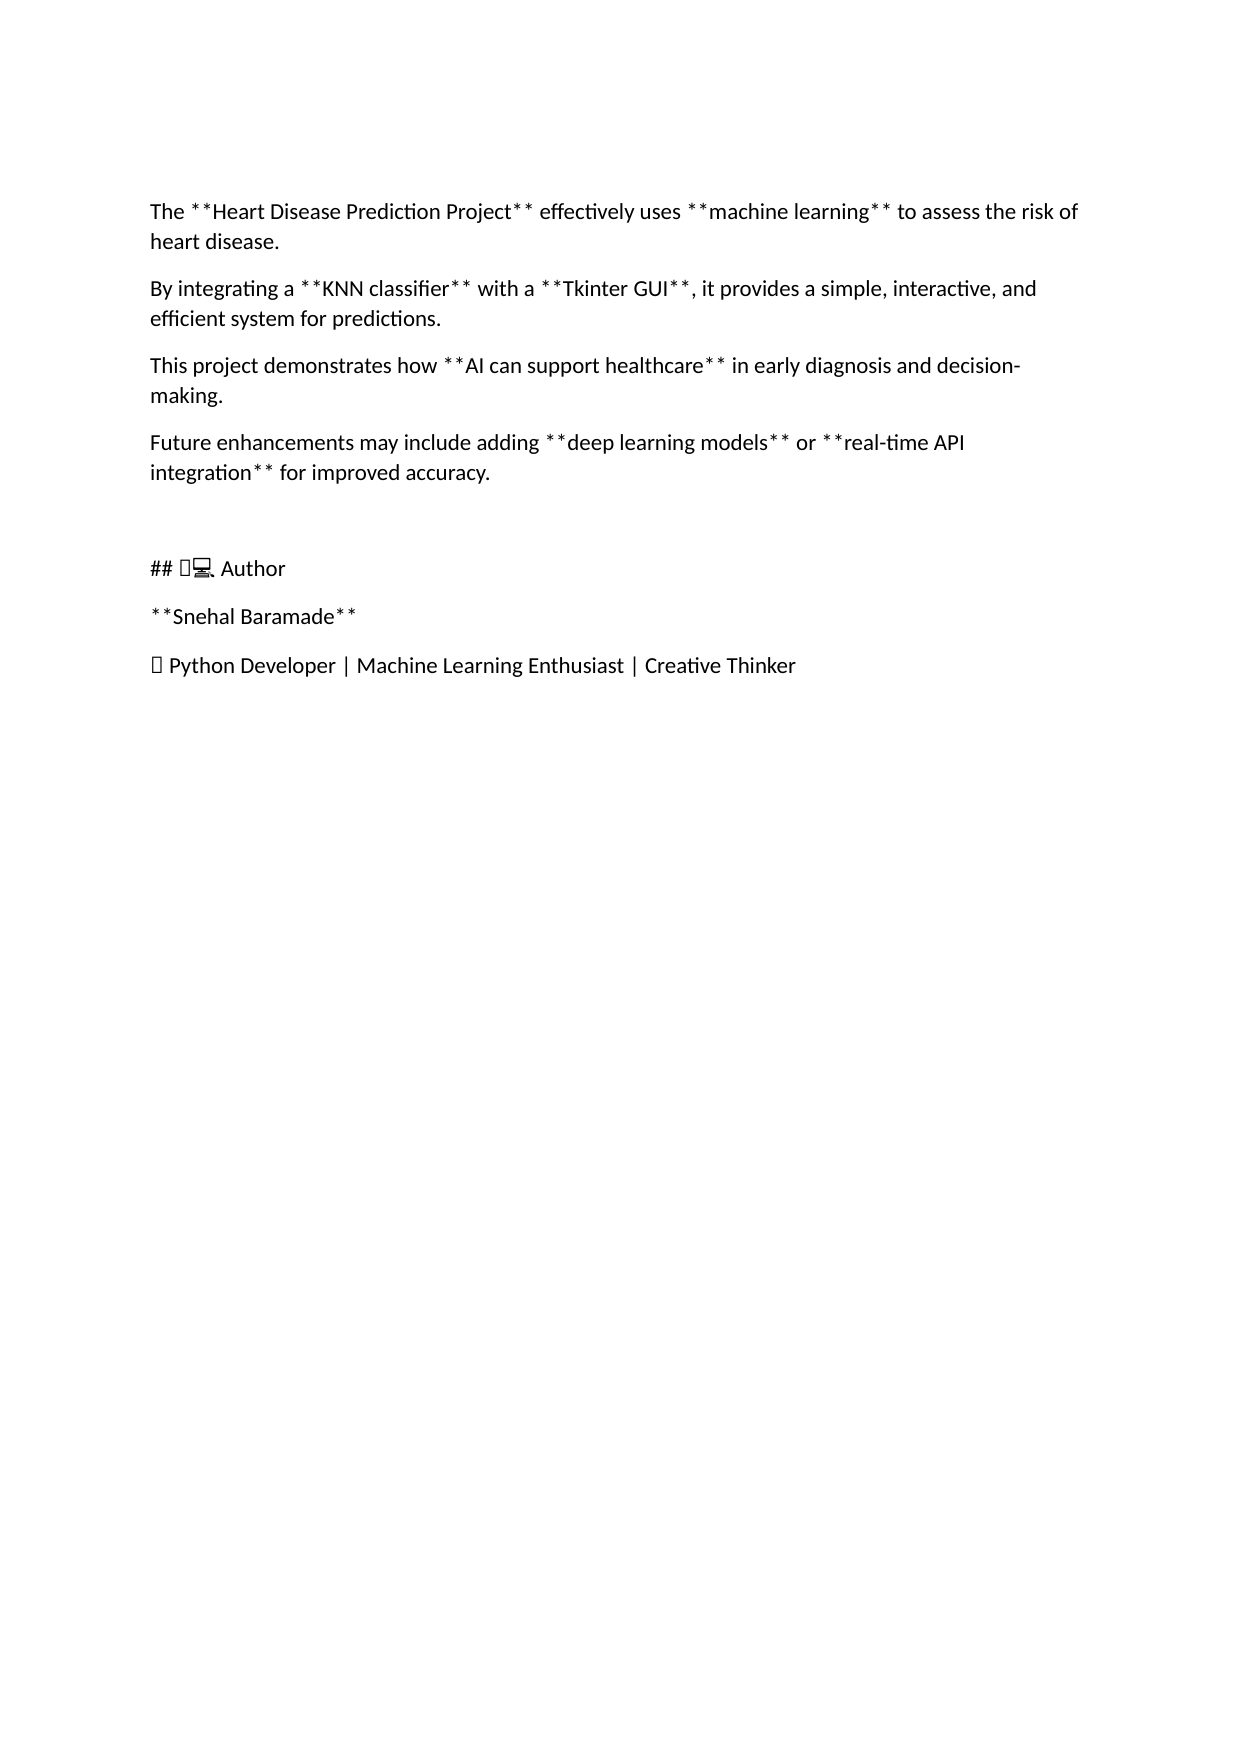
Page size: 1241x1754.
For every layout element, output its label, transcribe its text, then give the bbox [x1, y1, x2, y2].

text 💡 Python Developer | Machine Learning Enthusiast | Creative Thinker [150, 649, 1090, 681]
text This project demonstrates how **AI can support healthcare** in early diagnosis and decision-making. [150, 351, 1090, 409]
text **Snehal Baramade** [150, 602, 1090, 631]
text The **Heart Disease Prediction Project** effectively uses **machine learning** to assess the risk of heart disease. [150, 197, 1090, 255]
text By integrating a **KNN classifier** with a **Tkinter GUI**, it provides a simple, interactive, and efficient system for predictions. [150, 274, 1090, 332]
text Future enhancements may include adding **deep learning models** or **real-time API integration** for improved accuracy. [150, 428, 1090, 486]
text ## 👩‍💻 Author [150, 552, 1090, 583]
